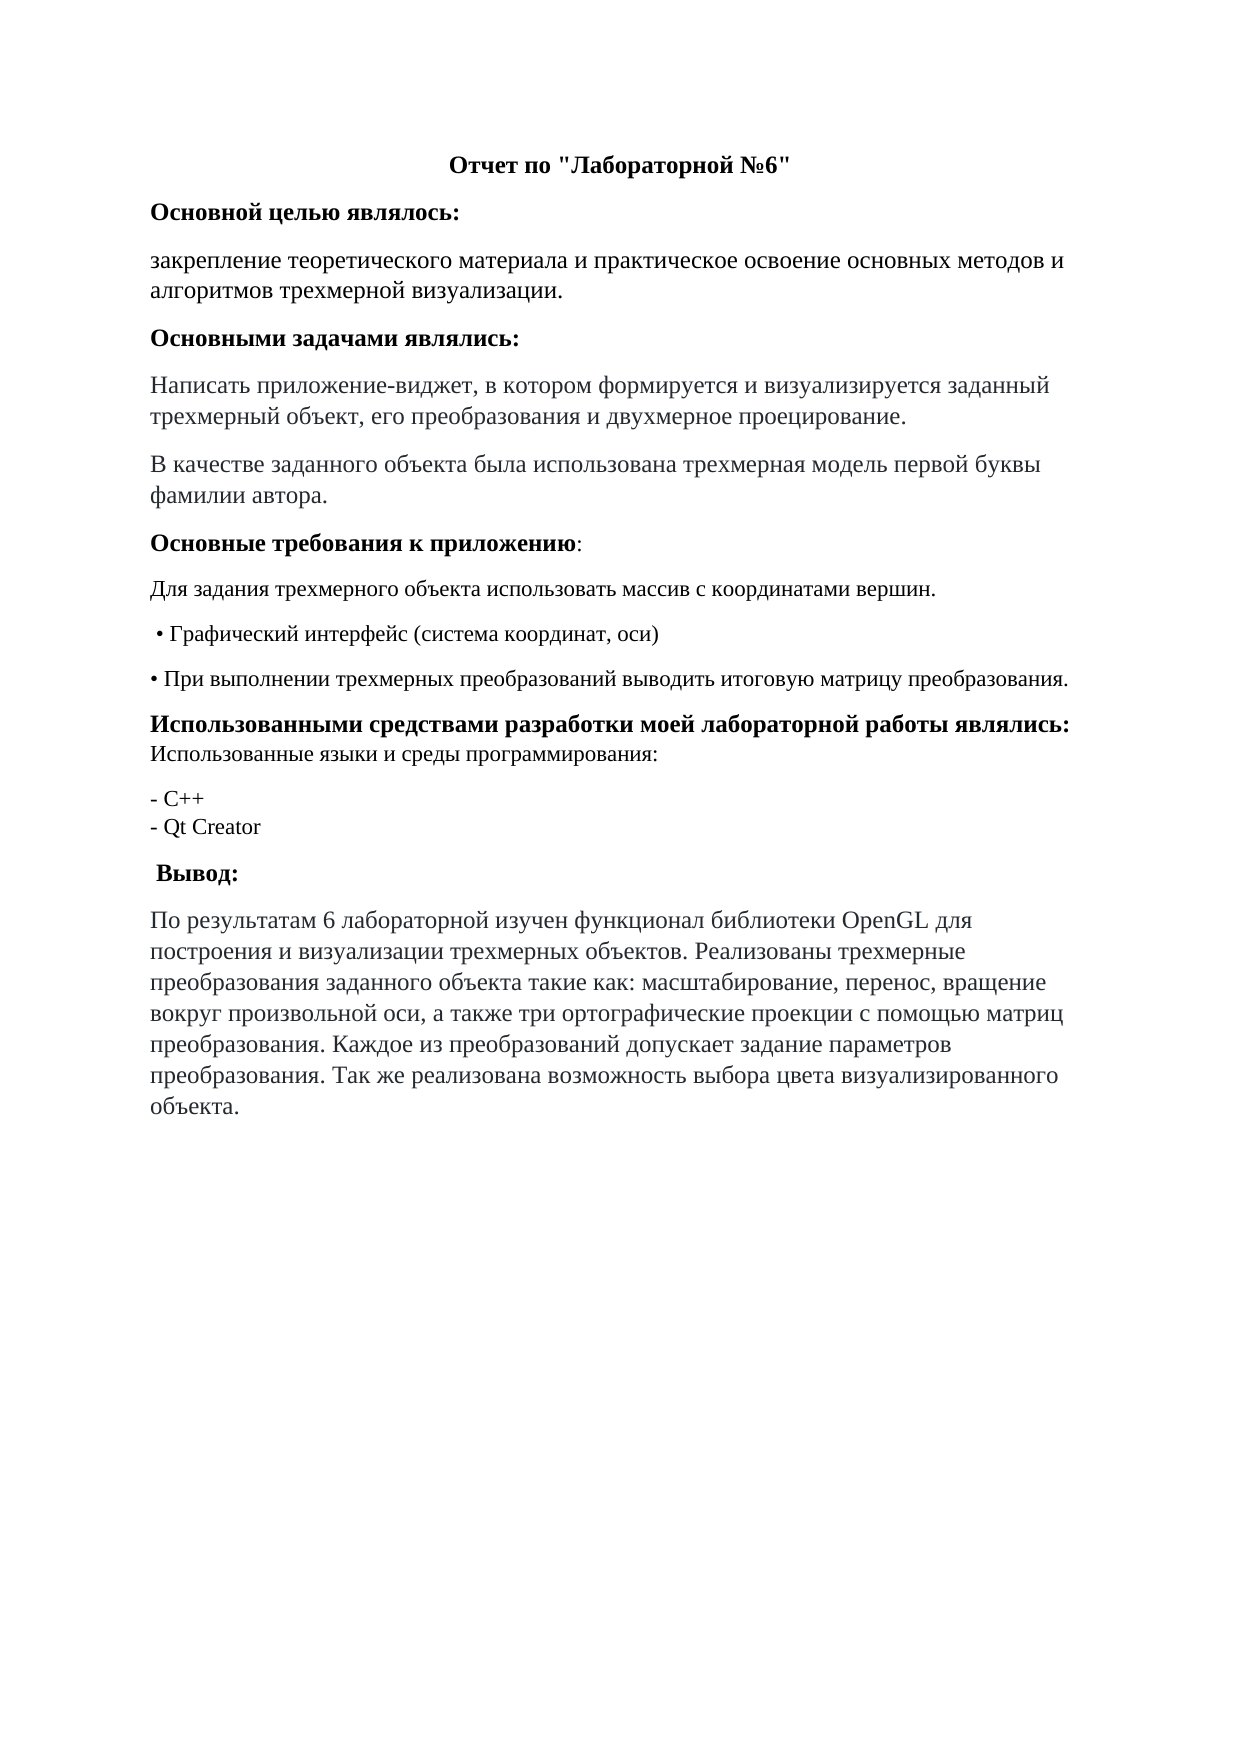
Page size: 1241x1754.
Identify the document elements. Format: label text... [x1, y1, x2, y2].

text • При выполнении трехмерных преобразований выводить итоговую матрицу преобразования. [150, 665, 1090, 691]
text В качестве заданного объекта была использована трехмерная модель первой буквы фамилии автора. [150, 449, 1090, 509]
text закрепление теоретического материала и практическое освоение основных методов и алгоритмов трехмерной визуализации. [150, 245, 1090, 304]
text Написать приложение-виджет, в котором формируется и визуализируется заданный трехмерный объект, его преобразования и двухмерное проецирование. [150, 370, 1090, 430]
text Основными задачами являлись: [150, 323, 1090, 352]
text Вывод: [150, 858, 1090, 887]
text Для задания трехмерного объекта использовать массив с координатами вершин. [150, 575, 1090, 602]
text Основной целью являлось: [150, 197, 1090, 226]
text Использованными средствами разработки моей лабораторной работы являлись: Использованные языки и среды программирования: [150, 709, 1090, 766]
text Основные требования к приложению: [150, 528, 1090, 557]
text • Графический интерфейс (система координат, оси) [150, 620, 1090, 646]
text По результатам 6 лабораторной изучен функционал библиотеки OpenGL для построения и визуализации трехмерных объектов. Реализованы трехмерные преобразования заданного объекта такие как: масштабирование, перенос, вращение вокруг произвольной оси, а также три ортографические проекции с помощью матриц преобразования. Каждое из преобразований допускает задание параметров преобразования. Так же реализована возможность выбора цвета визуализированного объекта. [150, 905, 1090, 1120]
text - C++ - Qt Creator [150, 785, 1090, 839]
text Отчет по "Лабораторной №6" [150, 150, 1090, 179]
